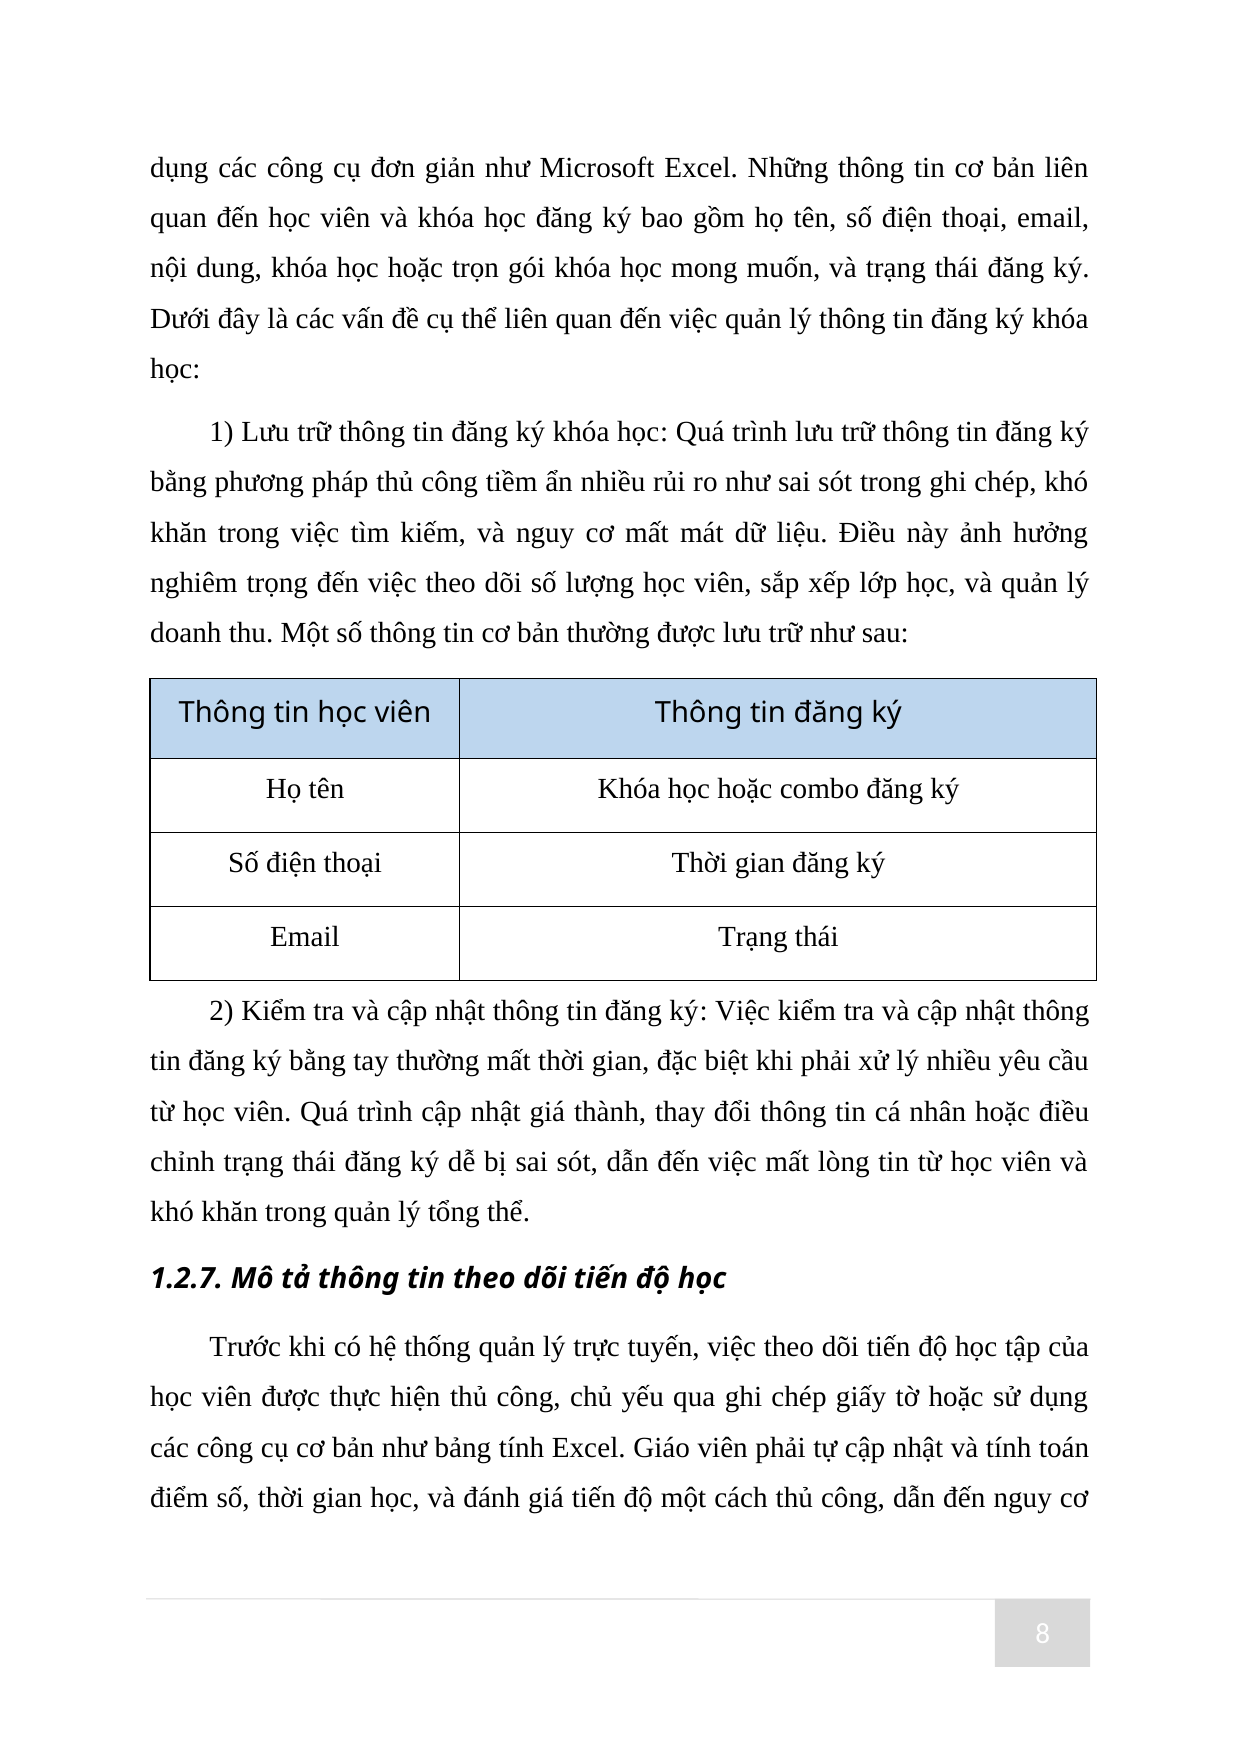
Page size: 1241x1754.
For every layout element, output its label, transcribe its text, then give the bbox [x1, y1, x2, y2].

text 2) Kiểm tra và cập nhật thông tin đăng ký: Việc kiểm tra và cập nhật thông tin đăng ký bằng tay thường mất thời gian, đặc biệt khi phải xử lý nhiều yêu cầu từ học viên. Quá trình cập nhật giá thành, thay đổi thông tin cá nhân hoặc điều chỉnh trạng thái đăng ký dễ bị sai sót, dẫn đến việc mất lòng tin từ học viên và khó khăn trong quản lý tổng thể. [150, 993, 1090, 1228]
table_cell Số điện thoại [151, 833, 459, 906]
table_cell Khóa học hoặc combo đăng ký [460, 759, 1096, 832]
table_header Thông tin đăng ký [460, 679, 1096, 758]
subtitle 1.2.7. Mô tả thông tin theo dõi tiến độ học [150, 1257, 1090, 1297]
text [150, 1329, 1090, 1514]
table_cell Thời gian đăng ký [460, 833, 1096, 906]
table_cell Họ tên [151, 759, 459, 832]
table_cell Email [151, 907, 459, 980]
table_header Thông tin học viên [151, 679, 459, 758]
text 1) Lưu trữ thông tin đăng ký khóa học: Quá trình lưu trữ thông tin đăng ký bằng phương pháp thủ công tiềm ẩn nhiều rủi ro như sai sót trong ghi chép, khó khăn trong việc tìm kiếm, và nguy cơ mất mát dữ liệu. Điều này ảnh hưởng nghiêm trọng đến việc theo dõi số lượng học viên, sắp xếp lớp học, và quản lý doanh thu. Một số thông tin cơ bản thường được lưu trữ như sau: [150, 414, 1090, 649]
table_cell Trạng thái [460, 907, 1096, 980]
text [150, 150, 1090, 385]
